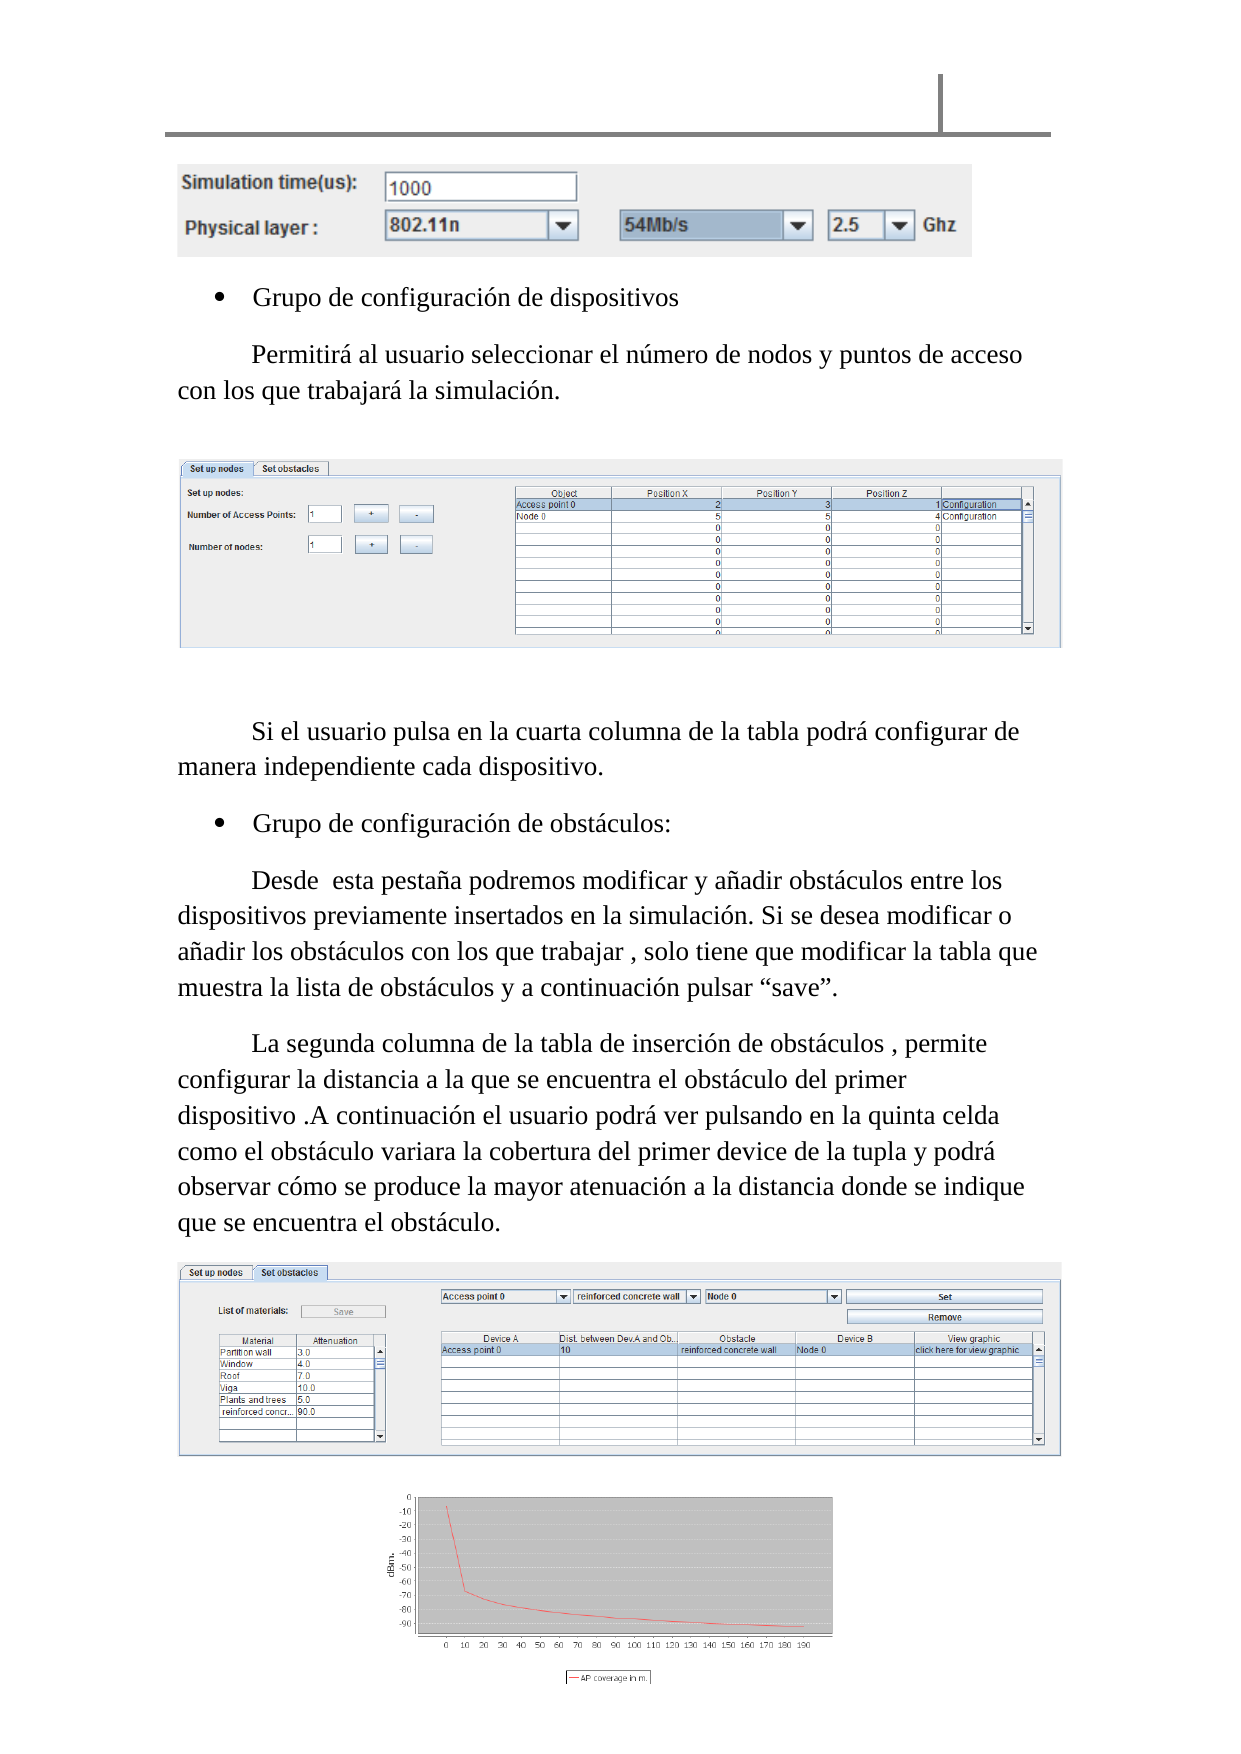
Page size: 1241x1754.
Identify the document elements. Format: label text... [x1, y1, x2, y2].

picture [385, 1483, 838, 1684]
list Grupo de configuración de dispositivos [215, 281, 1063, 313]
text La segunda columna de la tabla de inserción de obstáculos , permite configurar la distancia a la que se encuentra el obstáculo del primer dispositivo .A continuación el usuario podrá ver pulsando en la quinta celda como el obstáculo variara la cobertura del primer device de la tupla y podrá observar cómo se produce la mayor atenuación a la distancia donde se indique que se encuentra el obstáculo. [177, 1027, 1063, 1237]
picture [177, 1262, 1062, 1457]
picture [178, 459, 1063, 647]
picture [177, 164, 972, 257]
list Grupo de configuración de obstáculos: [215, 807, 1063, 838]
text Desde esta pestaña podremos modificar y añadir obstáculos entre los dispositivos previamente insertados en la simulación. Si se desea modificar o añadir los obstáculos con los que trabajar , solo tiene que modificar la tabla que muestra la lista de obstáculos y a continuación pulsar “save”. [177, 864, 1063, 1002]
text Permitirá al usuario seleccionar el número de nodos y puntos de acceso con los que trabajará la simulación. [177, 338, 1063, 405]
